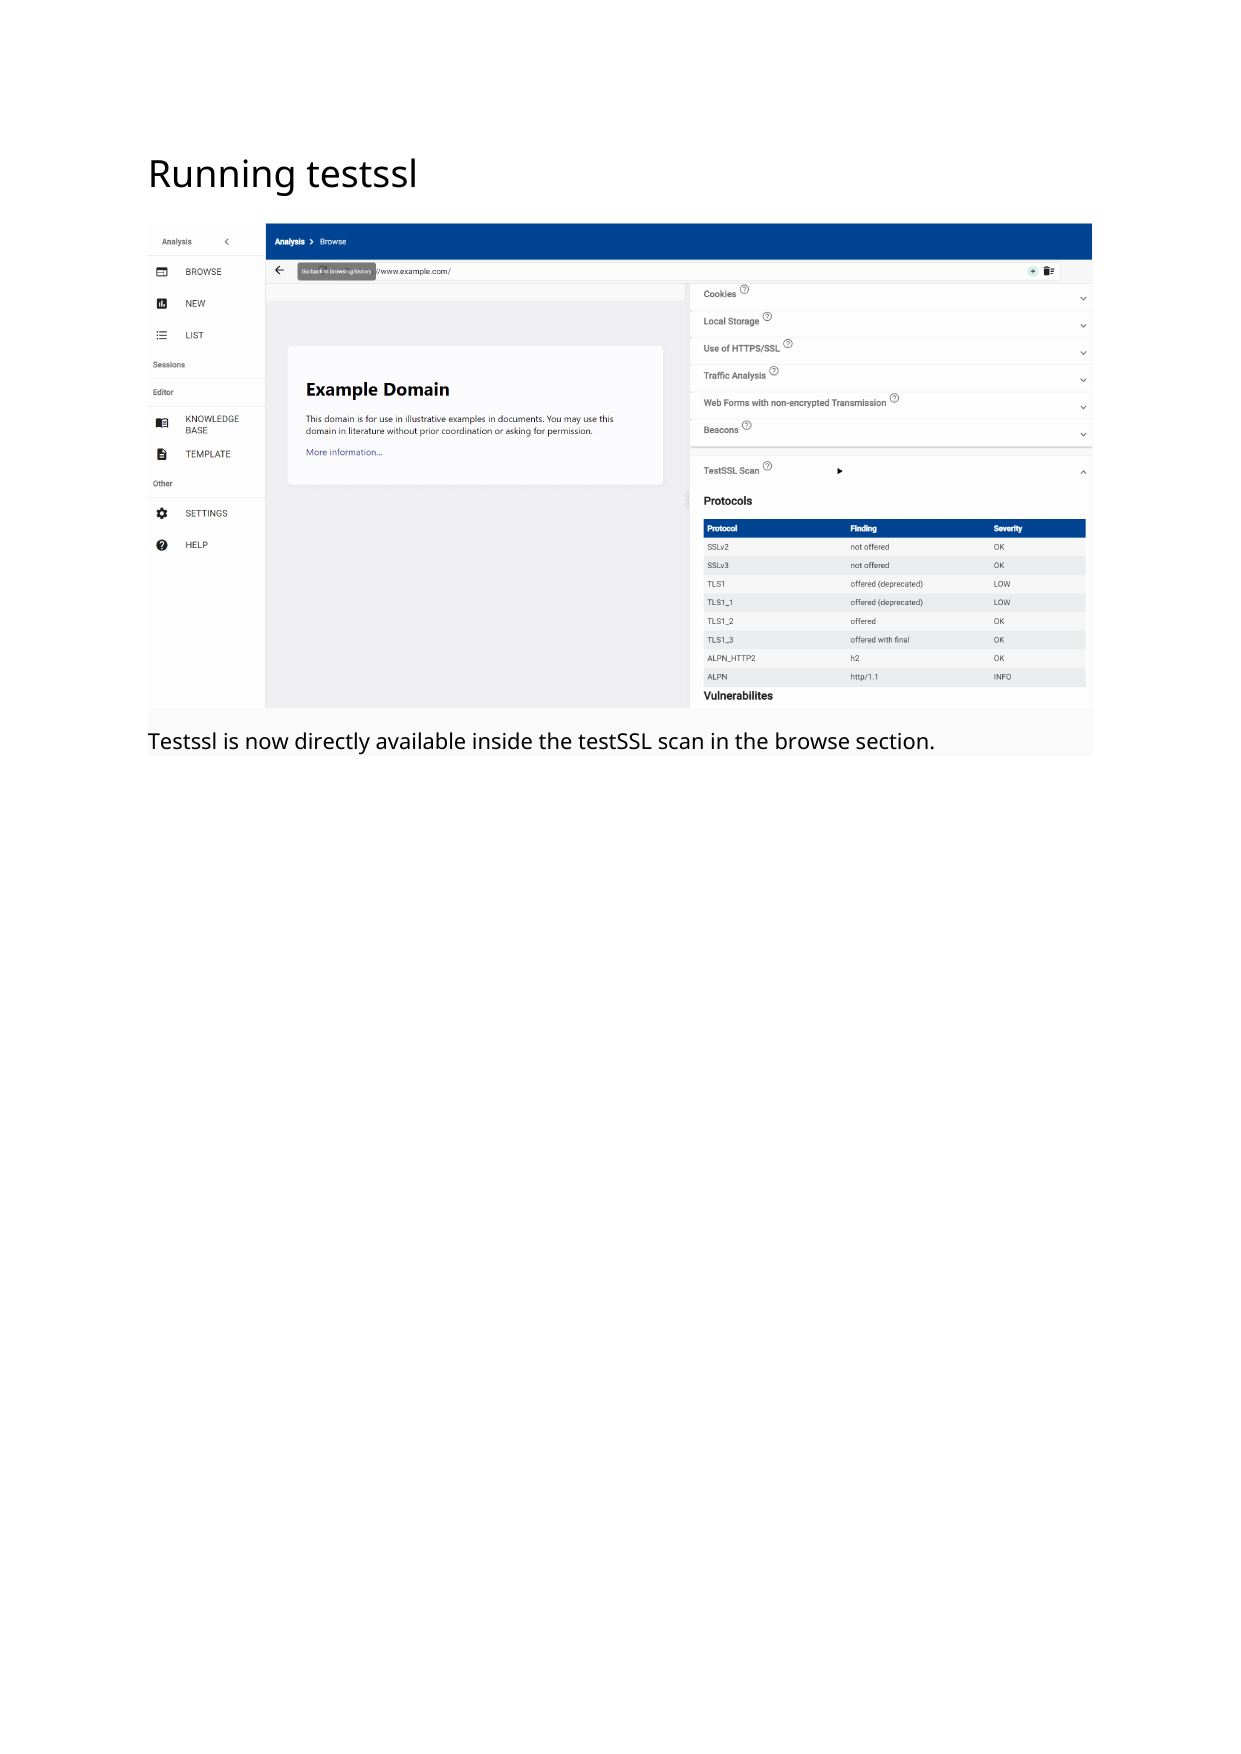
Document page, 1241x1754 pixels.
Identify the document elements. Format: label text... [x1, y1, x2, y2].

subtitle Running testssl [148, 148, 1093, 199]
text Testssl is now directly available inside the testSSL scan in the browse section. [148, 726, 1093, 756]
picture [147, 223, 1092, 708]
